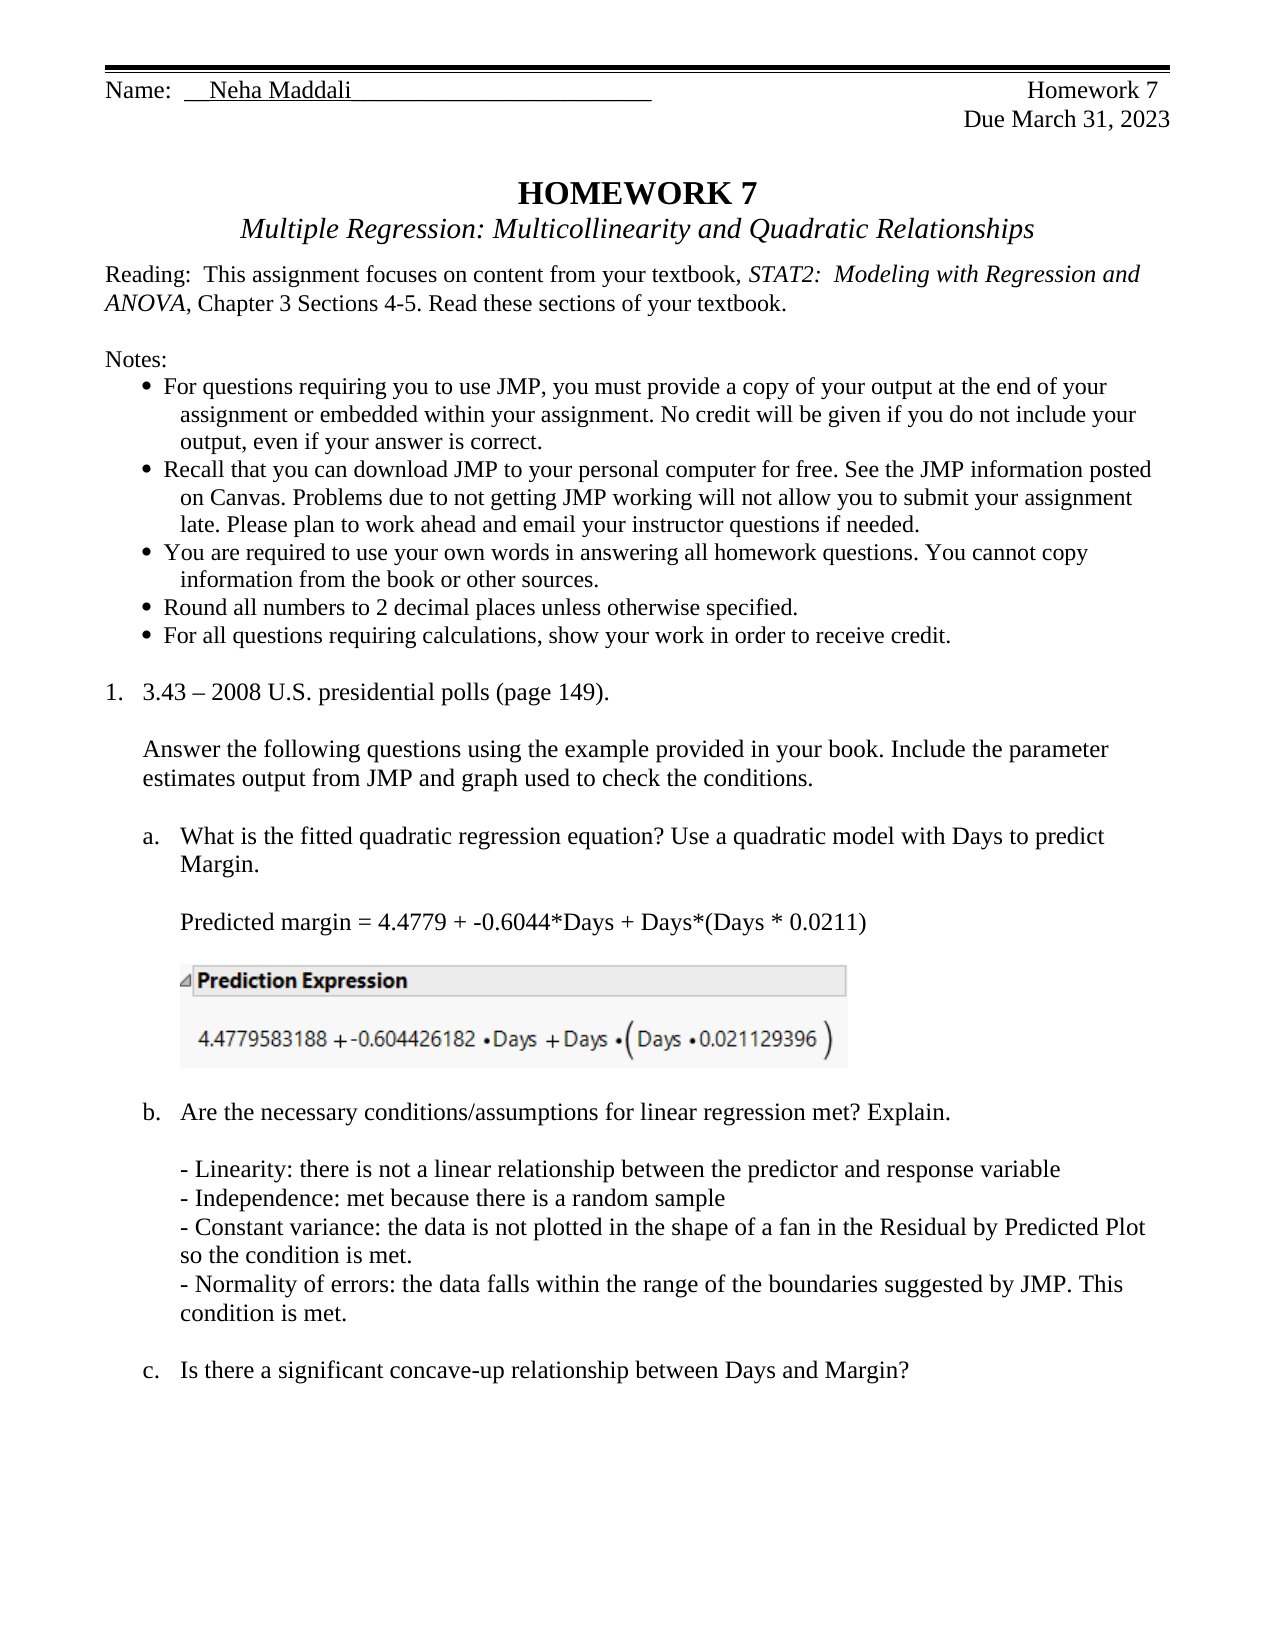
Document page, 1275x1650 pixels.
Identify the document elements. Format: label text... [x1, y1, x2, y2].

list Round all numbers to 2 decimal places unless otherwise specified. [142, 593, 1170, 621]
list 3.43 – 2008 U.S. presidential polls (page 149). [105, 677, 1170, 706]
text Notes: [105, 344, 1170, 372]
text HOMEWORK 7 [105, 173, 1170, 212]
list Predicted margin = 4.4779 + -0.6044*Days + Days*(Days * 0.0211) [180, 907, 1170, 936]
text Multiple Regression: Multicollinearity and Quadratic Relationships [105, 212, 1170, 245]
list - Independence: met because there is a random sample [180, 1183, 1170, 1212]
list For questions requiring you to use JMP, you must provide a copy of your output at the end of your assignment or embedded within your assignment. No credit will be given if you do not include your output, even if your answer is correct. [142, 372, 1170, 455]
list You are required to use your own words in answering all homework questions. You cannot copy information from the book or other sources. [142, 538, 1170, 593]
list Is there a significant concave-up relationship between Days and Margin? [142, 1355, 1170, 1384]
list Are the necessary conditions/assumptions for linear regression met? Explain. [142, 1097, 1170, 1125]
list Answer the following questions using the example provided in your book. Include the parameter estimates output from JMP and graph used to check the conditions. [142, 734, 1170, 792]
list For all questions requiring calculations, show your work in order to receive credit. [142, 621, 1170, 648]
list - Constant variance: the data is not plotted in the shape of a fan in the Residual by Predicted Plot so the condition is met. [180, 1212, 1170, 1269]
list Recall that you can download JMP to your personal computer for free. See the JMP information posted on Canvas. Problems due to not getting JMP working will not allow you to submit your assignment late. Please plan to work ahead and email your instructor questions if needed. [142, 455, 1170, 538]
picture [180, 964, 848, 1068]
text Reading: This assignment focuses on content from your textbook, STAT2: Modeling with Regression and ANOVA, Chapter 3 Sections 4-5. Read these sections of your textbook. [105, 259, 1170, 317]
list - Normality of errors: the data falls within the range of the boundaries suggested by JMP. This condition is met. [180, 1269, 1170, 1327]
list What is the fitted quadratic regression equation? Use a quadratic model with Days to predict Margin. [142, 821, 1170, 878]
list - Linearity: there is not a linear relationship between the predictor and response variable [180, 1154, 1170, 1183]
